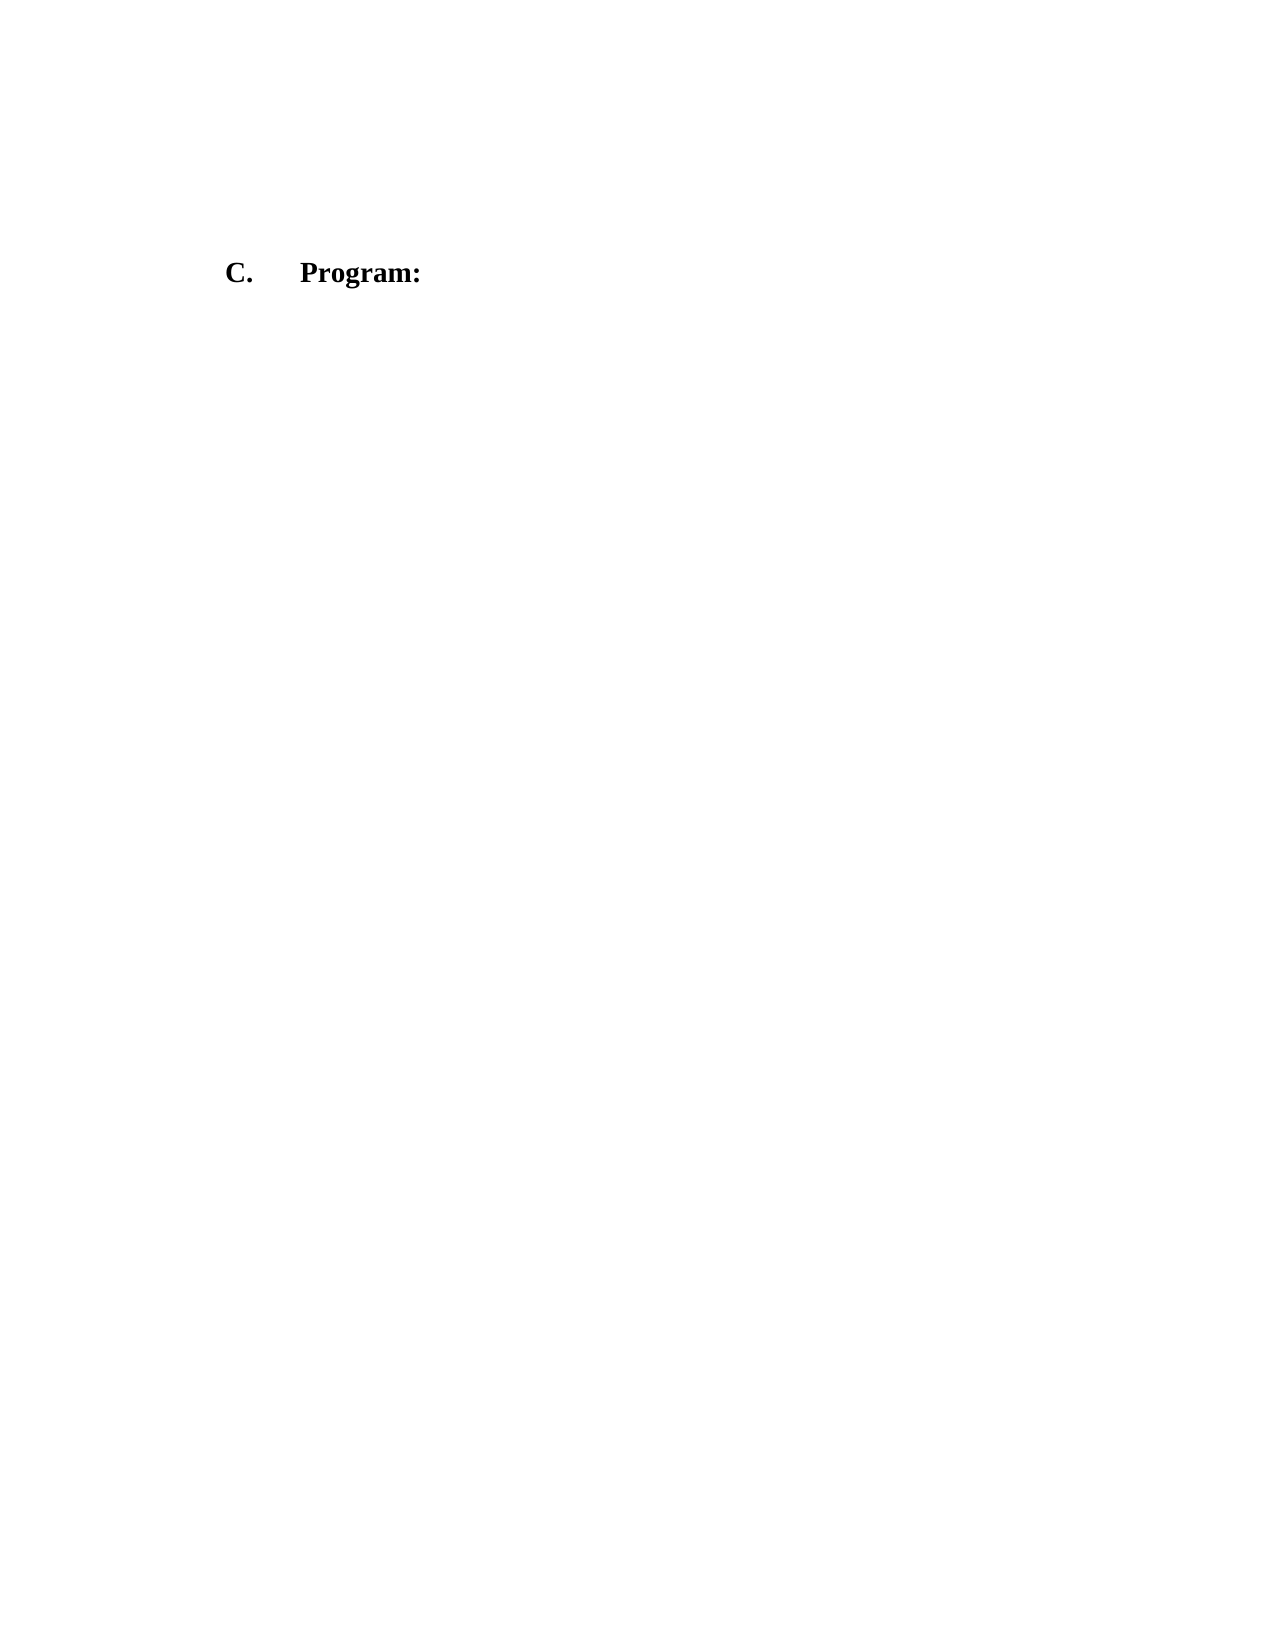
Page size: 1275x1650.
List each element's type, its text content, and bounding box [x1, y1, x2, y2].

list Program: [225, 256, 1125, 289]
